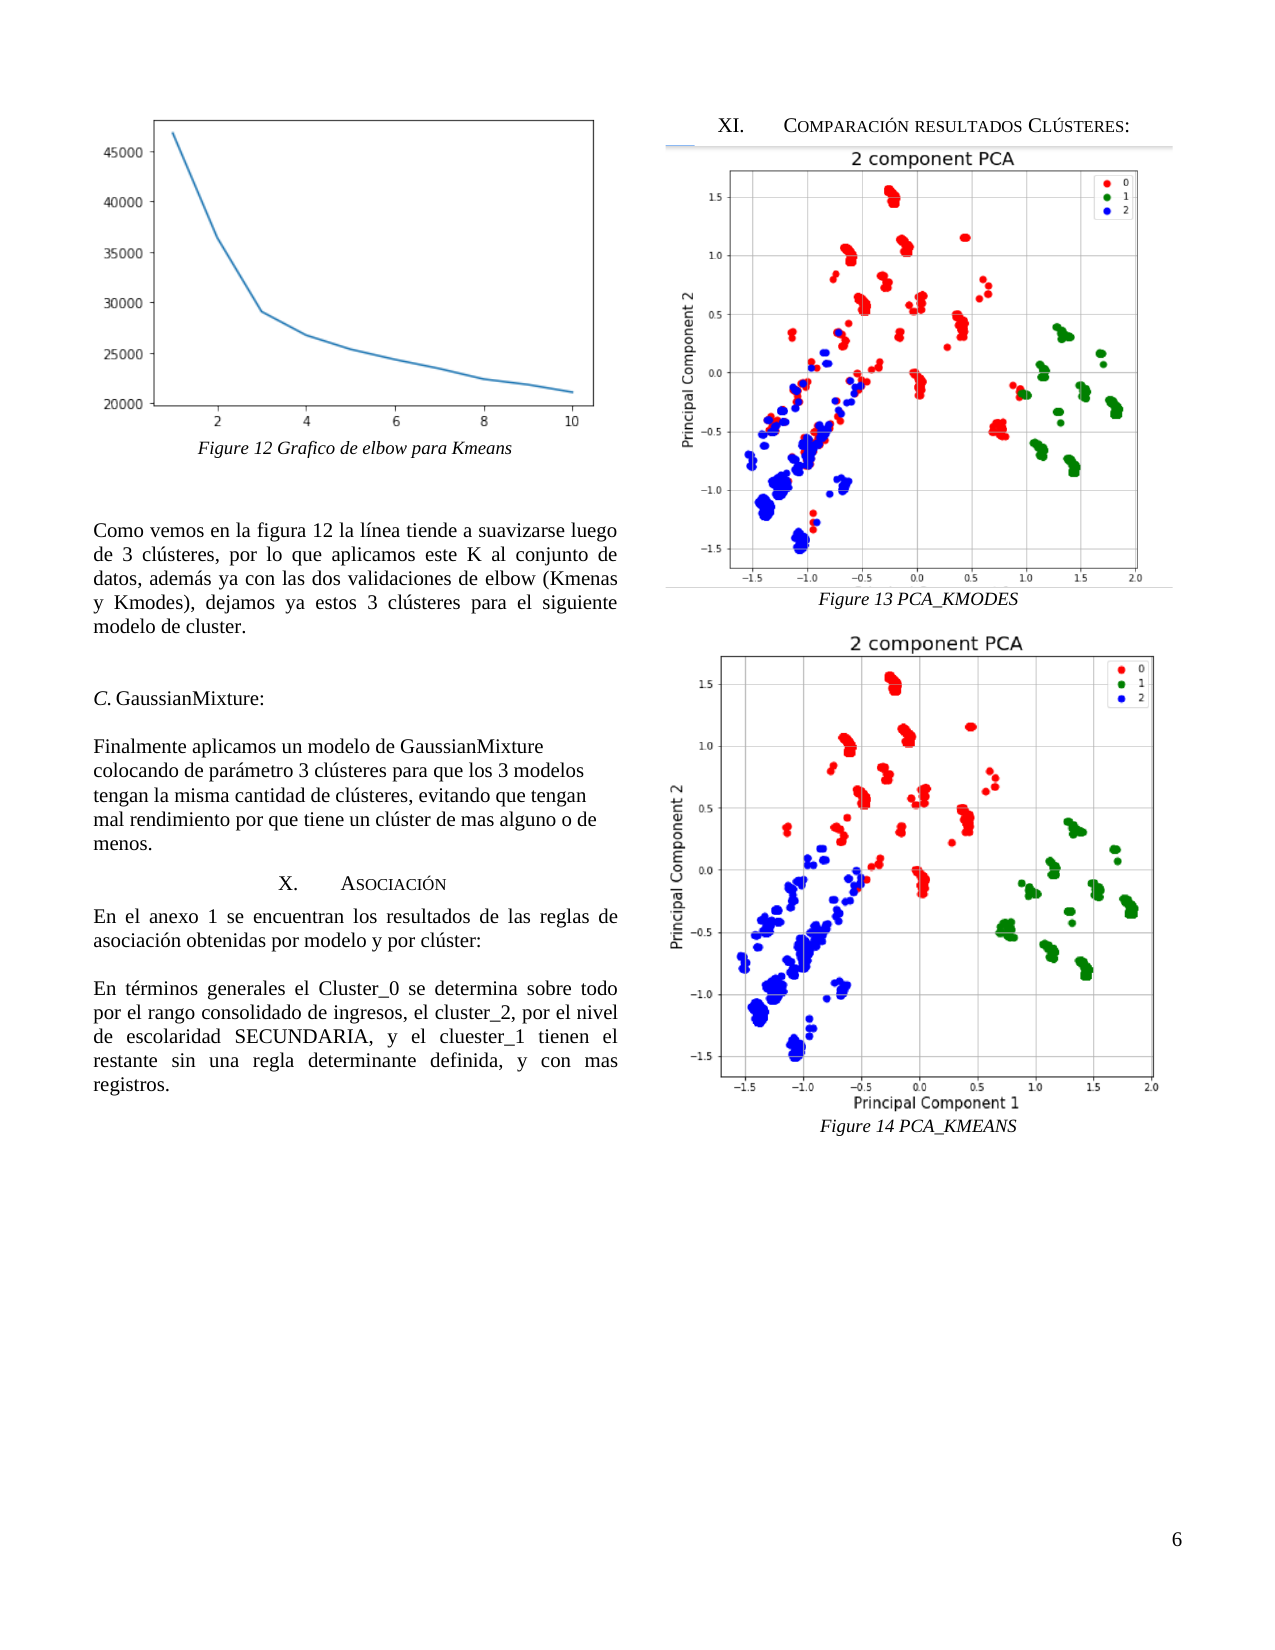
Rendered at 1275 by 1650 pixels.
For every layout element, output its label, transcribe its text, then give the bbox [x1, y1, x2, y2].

text Figure 14 PCA_KMEANS [656, 1115, 1182, 1137]
text Como vemos en la figura 12 la línea tiende a suavizarse luego de 3 clústeres, por lo que aplicamos este K al conjunto de datos, además ya con las dos validaciones de elbow (Kmenas y Kmodes), dejamos ya estos 3 clústeres para el siguiente modelo de cluster. [93, 518, 619, 638]
text En el anexo 1 se encuentran los resultados de las reglas de asociación obtenidas por modelo y por clúster: [93, 904, 619, 952]
text Finalmente aplicamos un modelo de GaussianMixture colocando de parámetro 3 clústeres para que los 3 modelos tengan la misma cantidad de clústeres, evitando que tengan mal rendimiento por que tiene un clúster de mas alguno o de menos. [93, 734, 619, 855]
text Figure 13 PCA_KMODES [656, 588, 1182, 609]
subtitle Asociación [93, 871, 619, 895]
subtitle Comparación resultados Clústeres: [656, 112, 1182, 137]
text Figure 12 Grafico de elbow para Kmeans [93, 437, 619, 459]
list GaussianMixture: [93, 686, 619, 710]
picture [665, 145, 1173, 588]
picture [93, 112, 600, 437]
text En términos generales el Cluster_0 se determina sobre todo por el rango consolidado de ingresos, el cluster_2, por el nivel de escolaridad SECUNDARIA, y el cluester_1 tienen el restante sin una regla determinante definida, y con mas registros. [93, 976, 619, 1096]
picture [665, 630, 1173, 1116]
